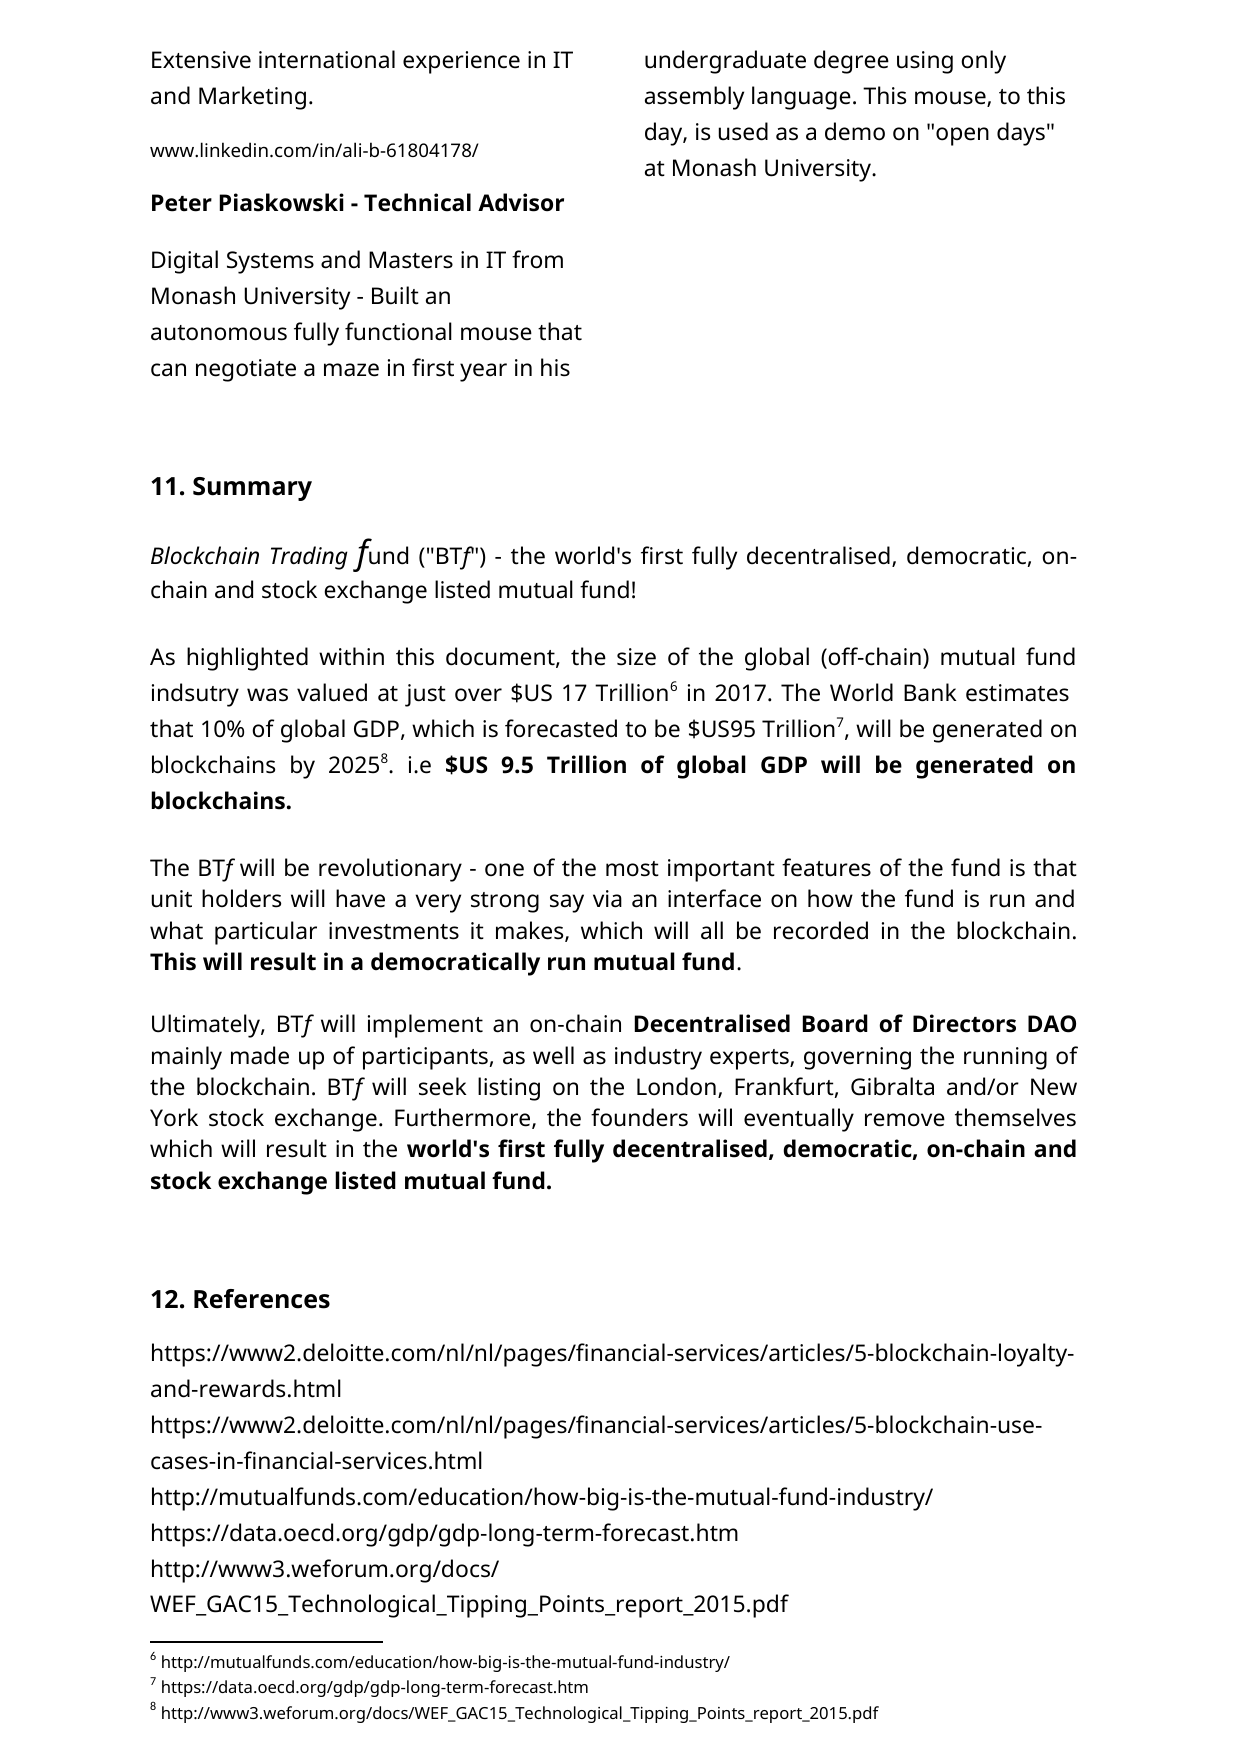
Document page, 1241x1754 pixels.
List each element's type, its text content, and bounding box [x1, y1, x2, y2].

text https://www2.deloitte.com/nl/nl/pages/financial-services/articles/5-blockchain-use-cases-in-financial-services.html [150, 1409, 1078, 1476]
text 11. Summary [150, 468, 1078, 503]
text As highlighted within this document, the size of the global (off-chain) mutual fund indsutry was valued at just over $US 17 Trillion in 2017. The​ ​World​ ​Bank​ ​estimates​ ​that​ ​10% of​ ​global​ ​GDP​, which is forecasted to be ​$US95 Trillion, will​ ​be​ ​generated​ ​on​ ​blockchains​ ​by​ ​2025. i.e $US 9.5 Trillion of global GDP will be generated on blockchains. [150, 641, 1078, 816]
text The BTf will be revolutionary - one of the most important features of the fund is that unit holders will have a very strong say via an interface on how the fund is run and what particular investments it makes, which will all be recorded in the blockchain. This will result in a democratically run mutual fund. [150, 852, 1078, 977]
text Extensive international experience in IT and Marketing. [150, 44, 584, 112]
text Peter Piaskowski - Technical Advisor [150, 187, 584, 218]
text https://data.oecd.org/gdp/gdp-long-term-forecast.htm [150, 1517, 1078, 1548]
text Ultimately, BTf will implement an on-chain Decentralised Board of Directors DAO mainly made up of participants, as well as industry experts, governing the running of the blockchain. BTf will seek listing on the London, Frankfurt, Gibralta and/or New York stock exchange. Furthermore, the founders will eventually remove themselves which will result in the world's first fully decentralised, democratic, on-chain and stock exchange listed mutual fund. [150, 1008, 1078, 1196]
text www.linkedin.com/in/ali-b-61804178/ [150, 137, 584, 163]
text Digital Systems and Masters in IT from Monash University - Built an autonomous fully functional mouse that can negotiate a maze in first year in his undergraduate degree using only assembly language. This mouse, to this day, is used as a demo on "open days" at Monash University. [150, 244, 584, 383]
text http://www3.weforum.org/docs/WEF_GAC15_Technological_Tipping_Points_report_2015.pdf [150, 1552, 1078, 1620]
text Digital Systems and Masters in IT from Monash University - Built an autonomous fully functional mouse that can negotiate a maze in first year in his undergraduate degree using only assembly language. This mouse, to this day, is used as a demo on "open days" at Monash University. [643, 44, 1078, 183]
text 12. References [150, 1282, 1078, 1316]
text http://mutualfunds.com/education/how-big-is-the-mutual-fund-industry/ [150, 1481, 1078, 1512]
text Blockchain Trading fund ("BTf") - the world's first fully decentralised, democratic, on-chain and stock exchange listed mutual fund! [150, 528, 1078, 605]
text https://www2.deloitte.com/nl/nl/pages/financial-services/articles/5-blockchain-loyalty-and-rewards.html [150, 1337, 1078, 1404]
